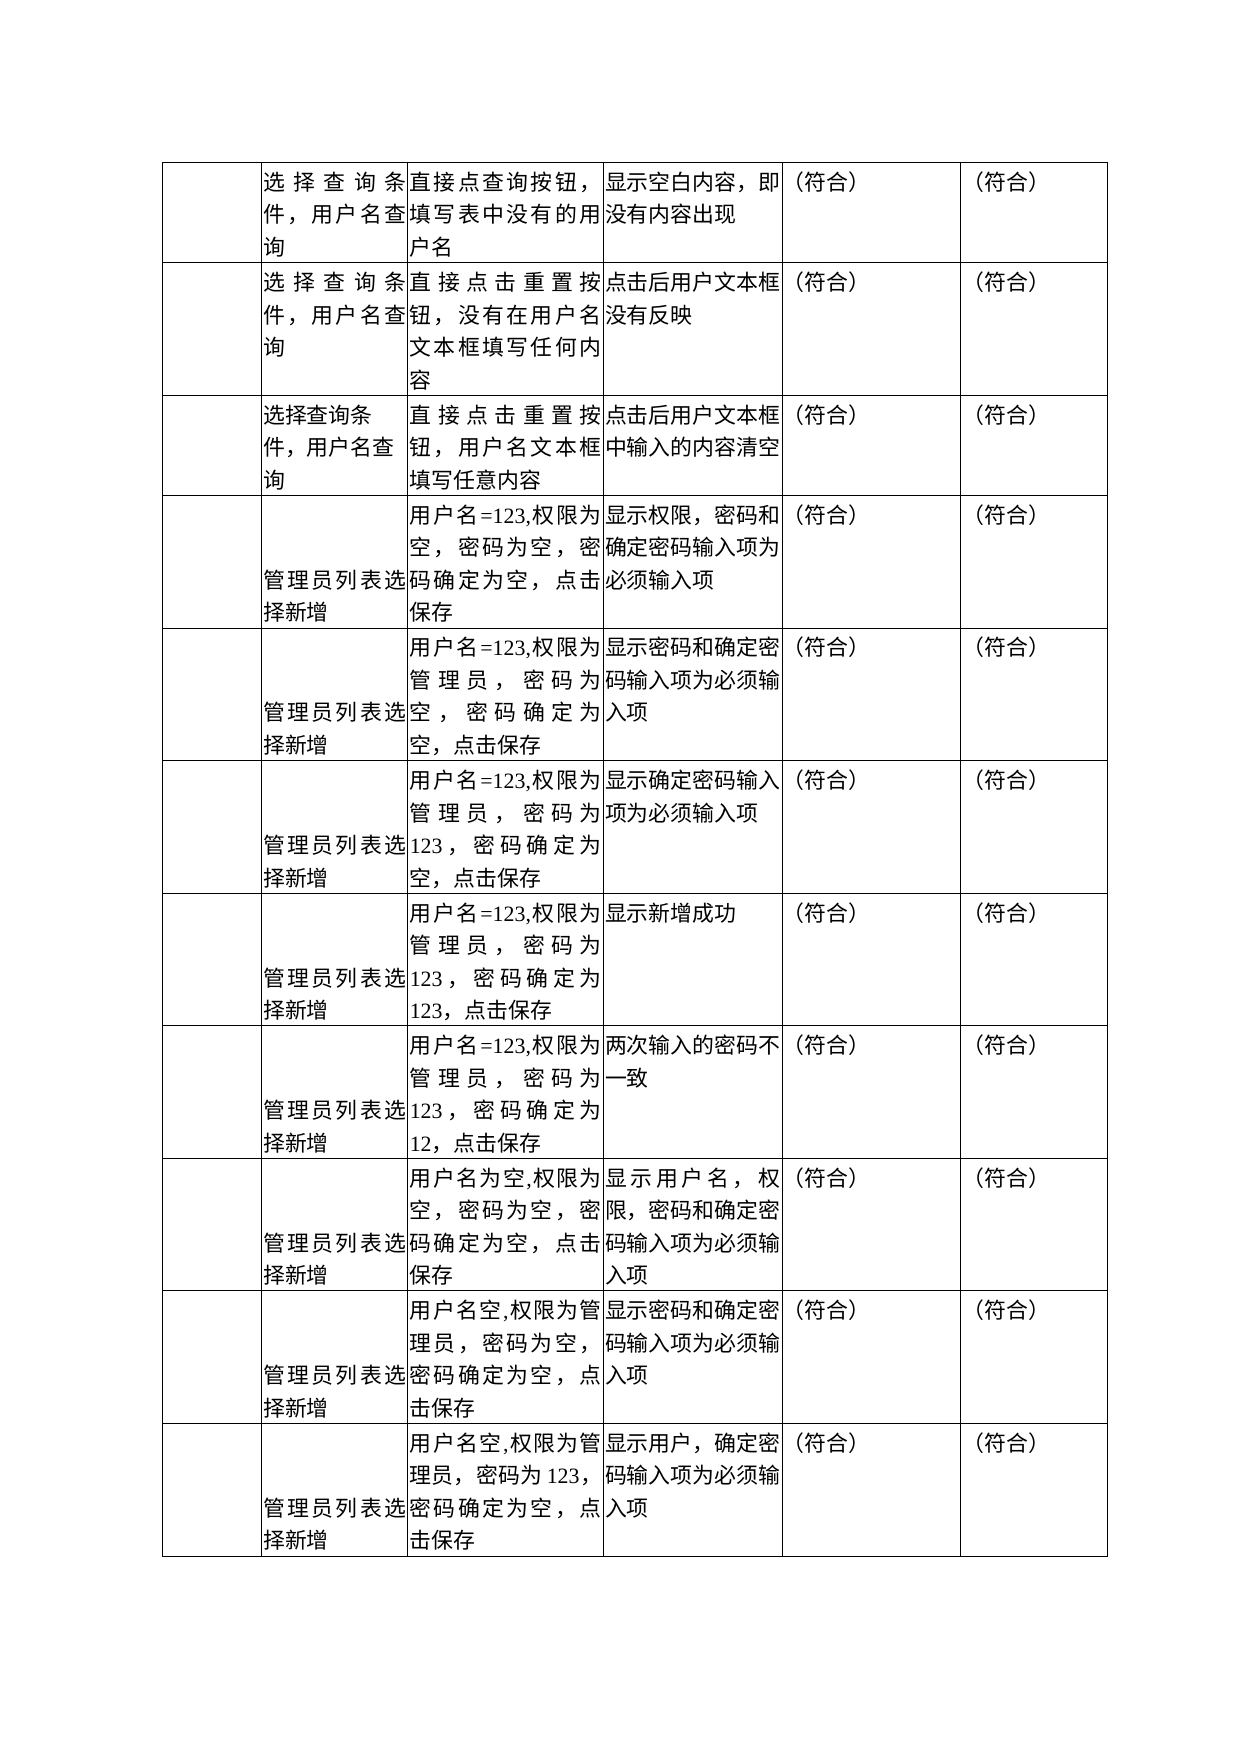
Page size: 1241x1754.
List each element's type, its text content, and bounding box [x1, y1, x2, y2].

table_cell 用户名空,权限为管理员，密码为空，密码确定为空，点击保存 [408, 1291, 603, 1423]
table_cell （符合） [961, 1424, 1107, 1556]
table_cell 用户名=123,权限为管理员，密码为空，密码确定为空，点击保存 [408, 629, 603, 760]
table_cell （符合） [961, 1291, 1107, 1423]
table_cell [163, 163, 261, 262]
table_cell 显示新增成功 [604, 894, 782, 1025]
table_cell 用户名为空,权限为空，密码为空，密码确定为空，点击保存 [408, 1159, 603, 1290]
table_cell 两次输入的密码不一致 [604, 1026, 782, 1158]
table_cell [163, 396, 261, 495]
table_cell 显示权限，密码和确定密码输入项为必须输入项 [604, 496, 782, 627]
table_cell 点击后用户文本框中输入的内容清空 [604, 396, 782, 495]
table_cell [163, 629, 261, 760]
table_cell [163, 1291, 261, 1423]
table_cell [163, 263, 261, 395]
table_cell [163, 496, 261, 627]
table_cell （符合） [961, 263, 1107, 395]
table_cell [163, 761, 261, 893]
table_cell （符合） [961, 1159, 1107, 1290]
table_cell （符合） [961, 163, 1107, 262]
table_cell 显示密码和确定密码输入项为必须输入项 [604, 1291, 782, 1423]
table_cell 显示空白内容，即没有内容出现 [604, 163, 782, 262]
table_cell （符合） [783, 1159, 960, 1290]
table_cell （符合） [783, 1424, 960, 1556]
table_cell 选择查询条件，用户名查询 [262, 163, 407, 262]
table_cell （符合） [783, 263, 960, 395]
table_cell 管理员列表选择新增 [262, 761, 407, 893]
table_cell 管理员列表选择新增 [262, 1026, 407, 1158]
table_cell [163, 1424, 261, 1556]
table_cell 管理员列表选择新增 [262, 629, 407, 760]
table_cell 显示确定密码输入项为必须输入项 [604, 761, 782, 893]
table_cell 点击后用户文本框没有反映 [604, 263, 782, 395]
table_cell （符合） [961, 1026, 1107, 1158]
table_cell 用户名空,权限为管理员，密码为123，密码确定为空，点击保存 [408, 1424, 603, 1556]
table_cell 显示用户名，权限，密码和确定密码输入项为必须输入项 [604, 1159, 782, 1290]
table_cell （符合） [961, 396, 1107, 495]
table_cell 直接点击重置按钮，没有在用户名文本框填写任何内容 [408, 263, 603, 395]
table_cell 管理员列表选择新增 [262, 894, 407, 1025]
table_cell 直接点查询按钮，填写表中没有的用户名 [408, 163, 603, 262]
table_cell 选择查询条件，用户名查询 [262, 263, 407, 395]
table_cell （符合） [783, 894, 960, 1025]
table_cell （符合） [961, 761, 1107, 893]
table_cell （符合） [783, 761, 960, 893]
table_cell [163, 1159, 261, 1290]
table_cell 用户名=123,权限为管理员，密码为123，密码确定为空，点击保存 [408, 761, 603, 893]
table_cell 管理员列表选择新增 [262, 1291, 407, 1423]
table_cell 管理员列表选择新增 [262, 1159, 407, 1290]
table_cell 管理员列表选择新增 [262, 1424, 407, 1556]
table_cell 用户名=123,权限为管理员，密码为123，密码确定为12，点击保存 [408, 1026, 603, 1158]
table_cell 显示用户，确定密码输入项为必须输入项 [604, 1424, 782, 1556]
table_cell （符合） [783, 496, 960, 627]
table_cell 直接点击重置按钮，用户名文本框填写任意内容 [408, 396, 603, 495]
table_cell （符合） [783, 1026, 960, 1158]
table_cell 选择查询条件，用户名查询 [262, 396, 407, 495]
table_cell [163, 1026, 261, 1158]
table_cell （符合） [783, 1291, 960, 1423]
table_cell 用户名=123,权限为管理员，密码为123，密码确定为123，点击保存 [408, 894, 603, 1025]
table_cell [163, 894, 261, 1025]
table_cell （符合） [783, 629, 960, 760]
table_cell （符合） [961, 894, 1107, 1025]
table_cell （符合） [961, 629, 1107, 760]
table_cell 显示密码和确定密码输入项为必须输入项 [604, 629, 782, 760]
table_cell 用户名=123,权限为空，密码为空，密码确定为空，点击保存 [408, 496, 603, 627]
table_cell （符合） [961, 496, 1107, 627]
table_cell 管理员列表选择新增 [262, 496, 407, 627]
table_cell （符合） [783, 163, 960, 262]
table_cell （符合） [783, 396, 960, 495]
